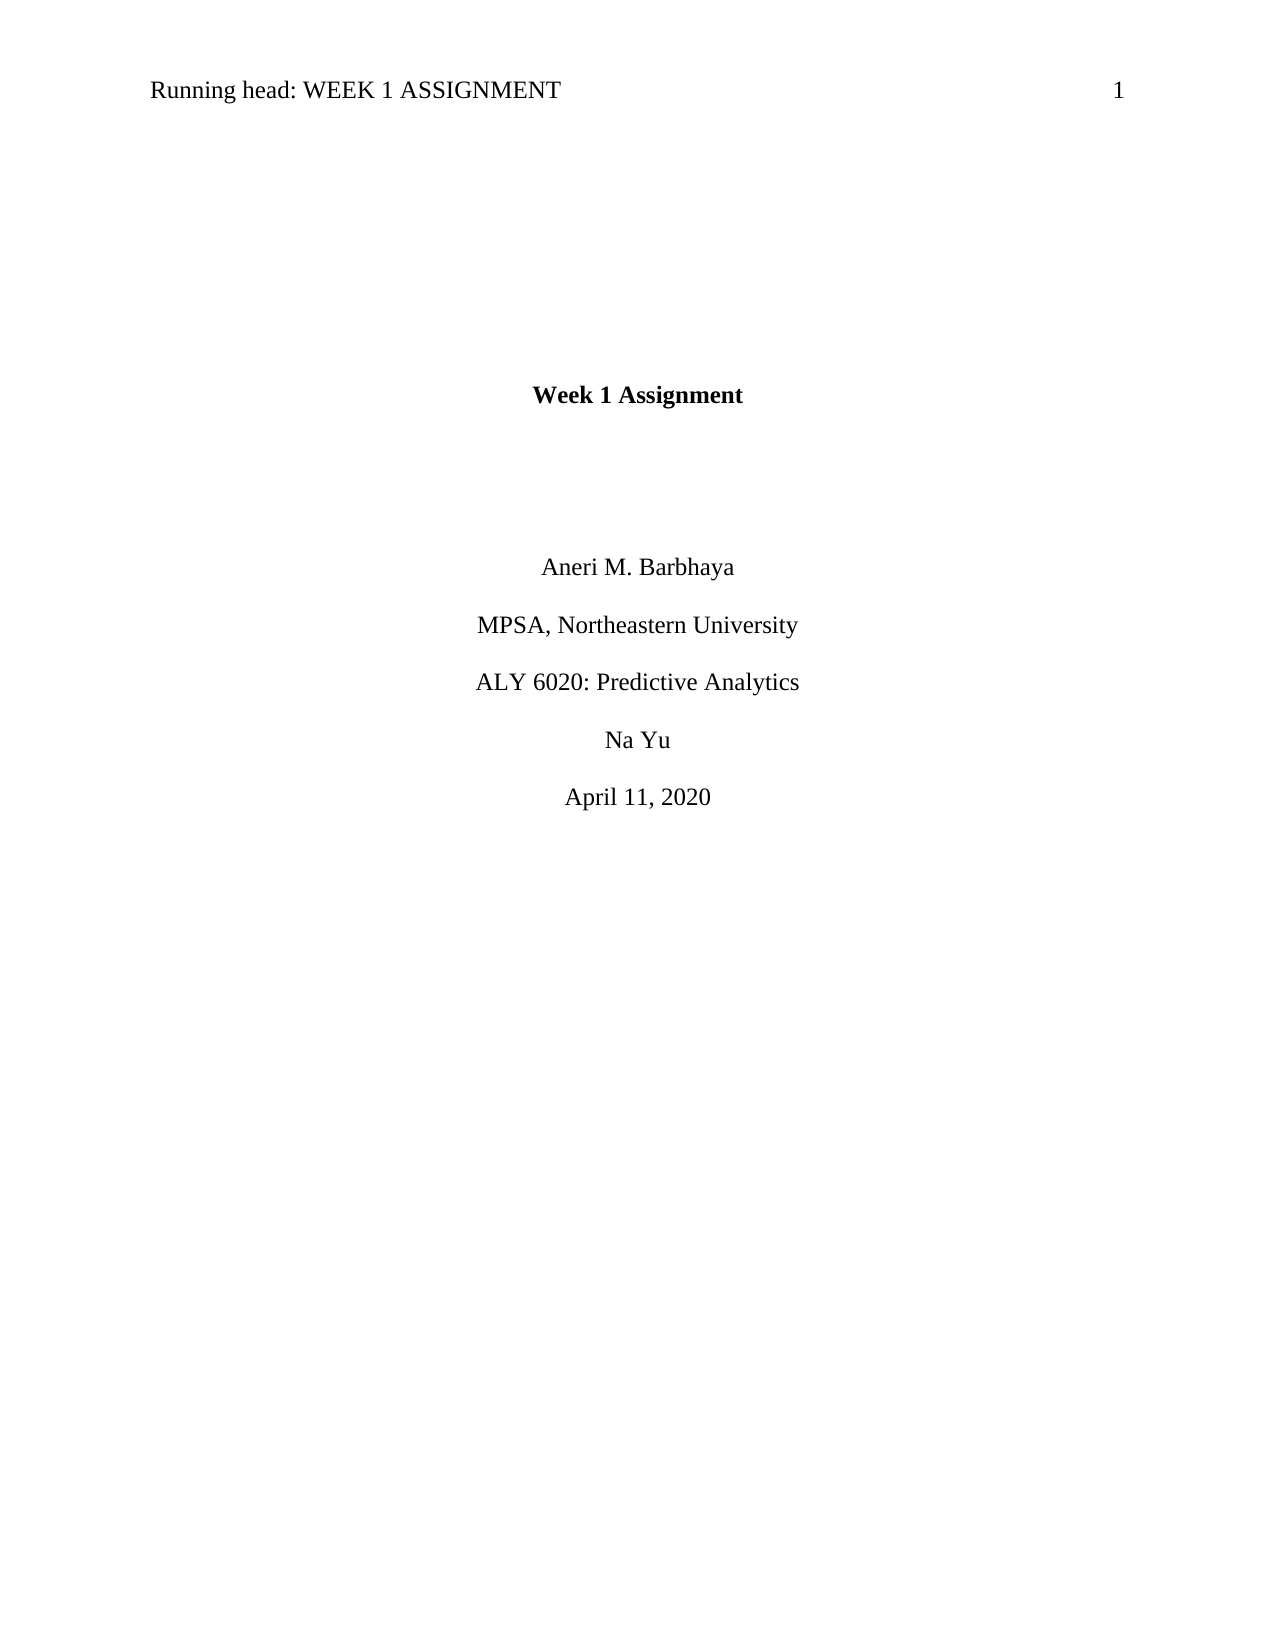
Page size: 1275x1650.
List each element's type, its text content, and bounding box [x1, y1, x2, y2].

text Aneri M. Barbhaya [150, 552, 1125, 581]
text Na Yu [150, 725, 1125, 754]
text MPSA, Northeastern University [150, 610, 1125, 639]
text April 11, 2020 [150, 782, 1125, 811]
text Week 1 Assignment [150, 380, 1125, 409]
text ALY 6020: Predictive Analytics [150, 667, 1125, 696]
